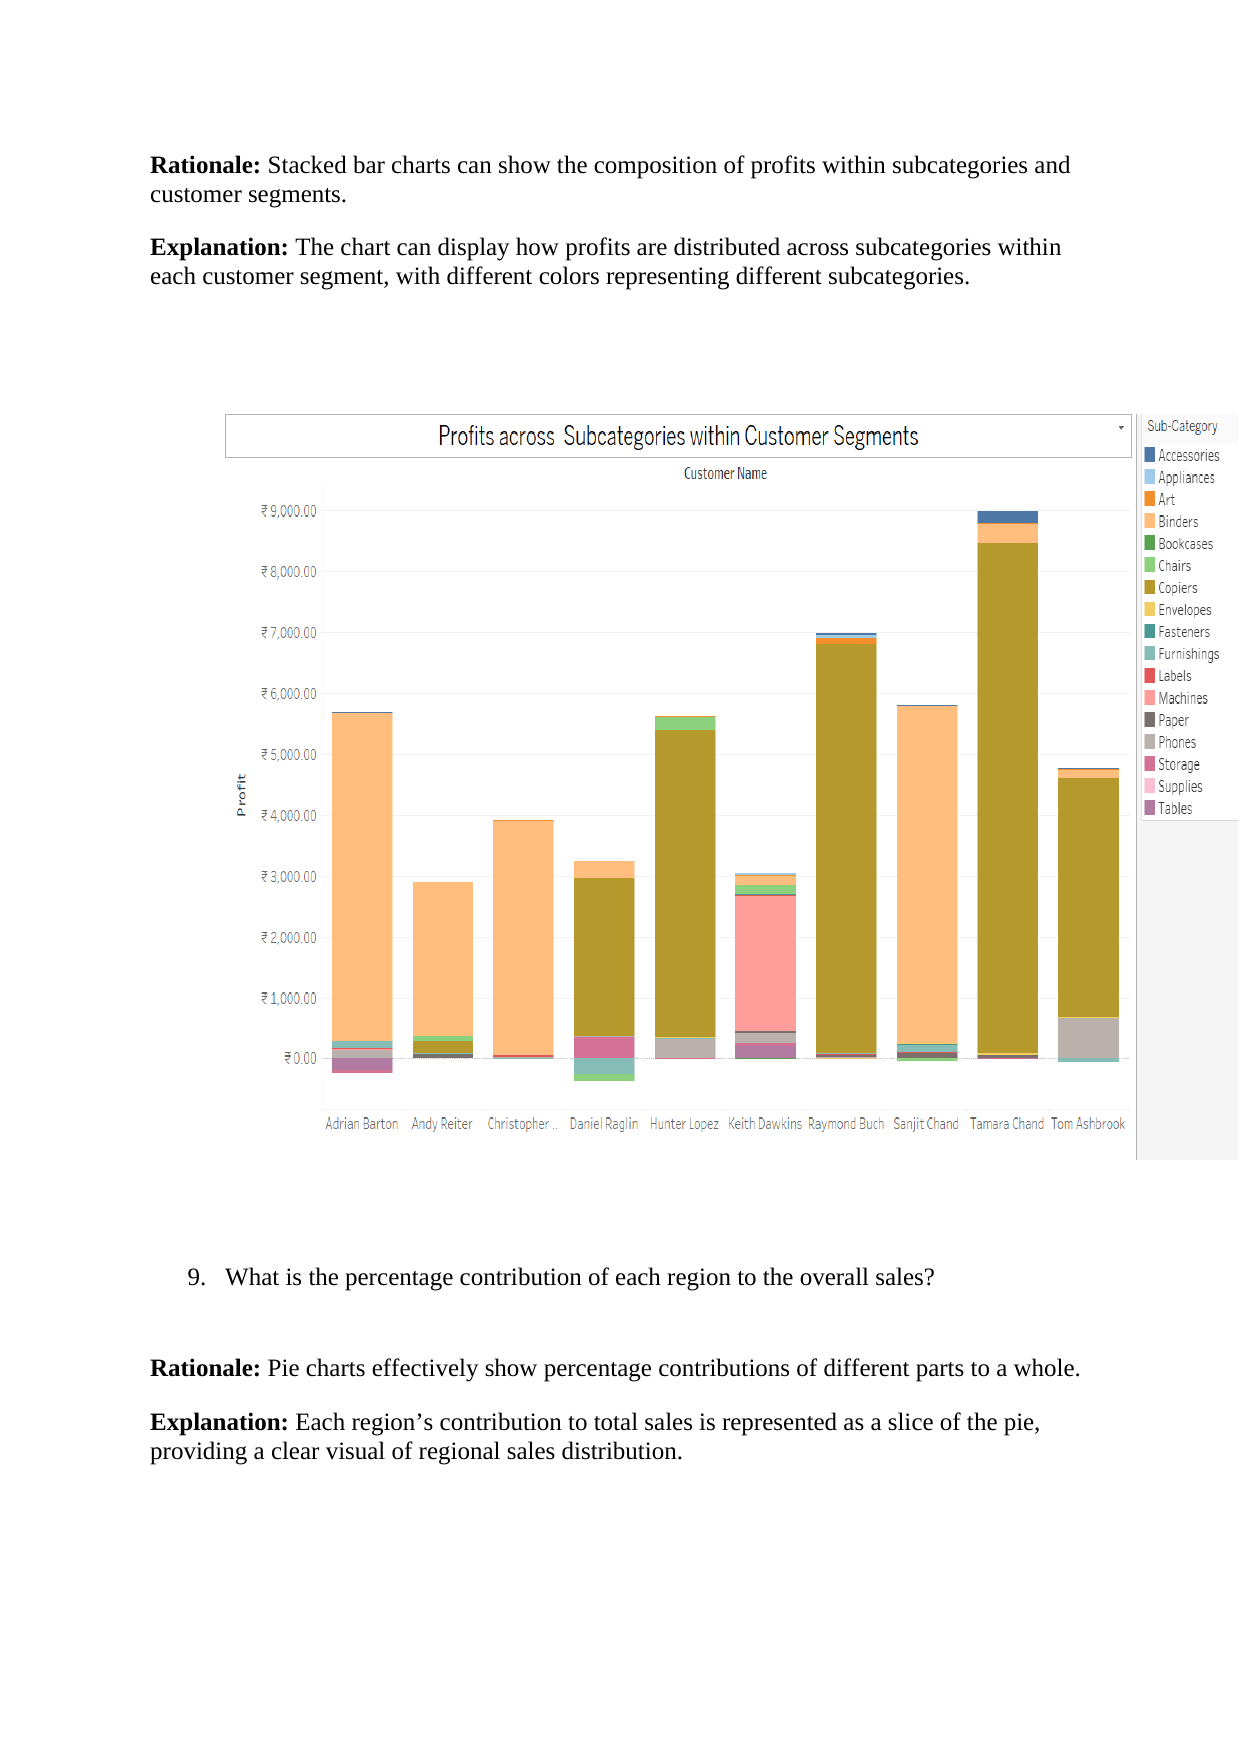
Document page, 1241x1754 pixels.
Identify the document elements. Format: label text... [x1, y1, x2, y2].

picture [225, 414, 1239, 1160]
text Rationale: Stacked bar charts can show the composition of profits within subcategories and customer segments. [150, 150, 1090, 207]
list What is the percentage contribution of each region to the overall sales? [187, 1262, 1090, 1291]
text Explanation: The chart can display how profits are distributed across subcategories within each customer segment, with different colors representing different subcategories. [150, 232, 1090, 290]
text Explanation: Each region’s contribution to total sales is represented as a slice of the pie, providing a clear visual of regional sales distribution. [150, 1407, 1090, 1464]
text Rationale: Pie charts effectively show percentage contributions of different parts to a whole. [150, 1353, 1090, 1382]
